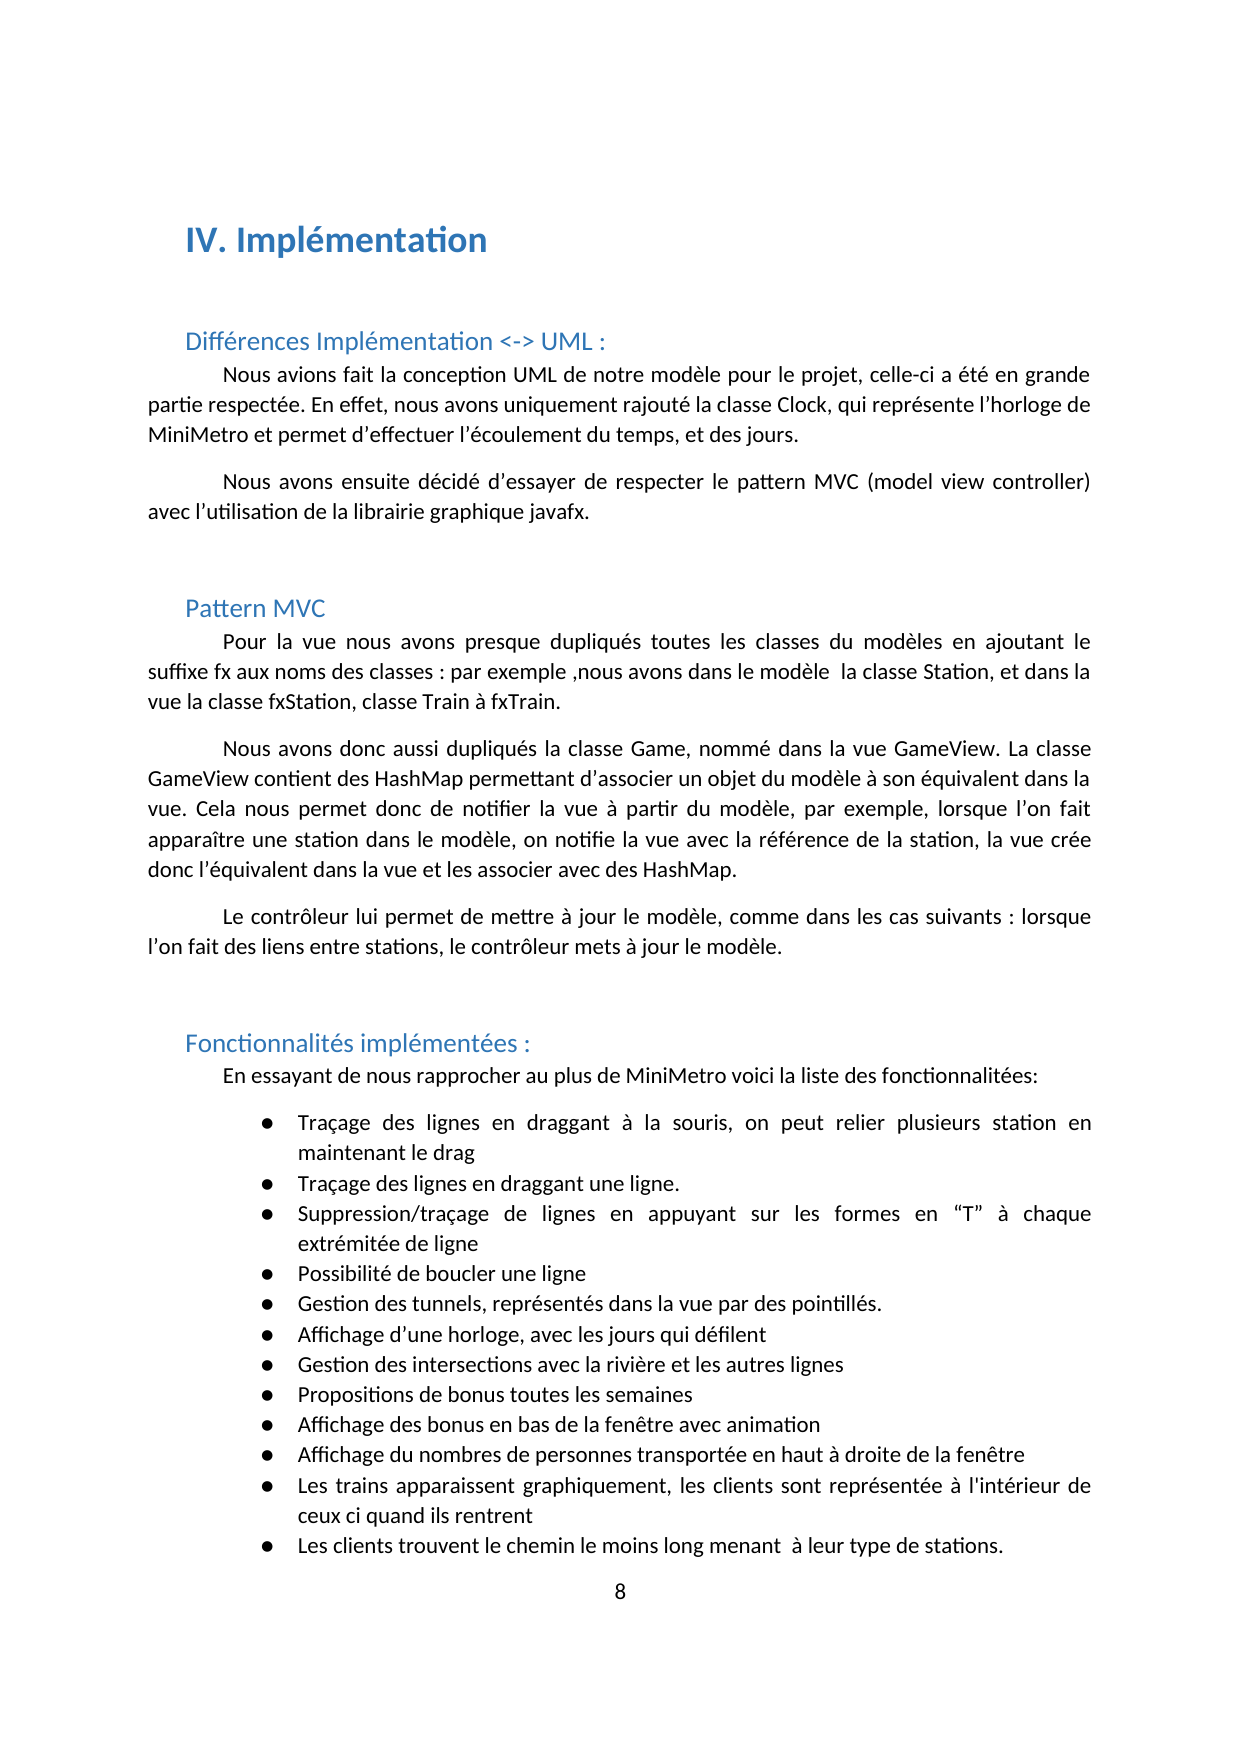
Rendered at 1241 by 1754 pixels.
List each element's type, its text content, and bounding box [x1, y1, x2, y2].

text Nous avons ensuite décidé d’essayer de respecter le pattern MVC (model view controller) avec l’utilisation de la librairie graphique javafx. [148, 467, 1093, 526]
list Les trains apparaissent graphiquement, les clients sont représentée à l'intérieur de ceux ci quand ils rentrent [260, 1471, 1093, 1529]
list Propositions de bonus toutes les semaines [260, 1380, 1093, 1408]
list Affichage d’une horloge, avec les jours qui défilent [260, 1320, 1093, 1348]
list Traçage des lignes en draggant une ligne. [260, 1169, 1093, 1197]
list Traçage des lignes en draggant à la souris, on peut relier plusieurs station en maintenant le drag [260, 1108, 1093, 1167]
list Possibilité de boucler une ligne [260, 1259, 1093, 1287]
text Nous avions fait la conception UML de notre modèle pour le projet, celle-ci a été en grande partie respectée. En effet, nous avons uniquement rajouté la classe Clock, qui représente l’horloge de MiniMetro et permet d’effectuer l’écoulement du temps, et des jours. [148, 360, 1093, 448]
subtitle Différences Implémentation <-> UML : [185, 324, 1093, 357]
list Affichage du nombres de personnes transportée en haut à droite de la fenêtre [260, 1441, 1093, 1469]
list Affichage des bonus en bas de la fenêtre avec animation [260, 1410, 1093, 1438]
text Nous avons donc aussi dupliqués la classe Game, nommé dans la vue GameView. La classe GameView contient des HashMap permettant d’associer un objet du modèle à son équivalent dans la vue. Cela nous permet donc de notifier la vue à partir du modèle, par exemple, lorsque l’on fait apparaître une station dans le modèle, on notifie la vue avec la référence de la station, la vue crée donc l’équivalent dans la vue et les associer avec des HashMap. [148, 734, 1093, 883]
list Gestion des tunnels, représentés dans la vue par des pointillés. [260, 1289, 1093, 1318]
list Les clients trouvent le chemin le moins long menant à leur type de stations. [260, 1531, 1093, 1559]
subtitle Fonctionnalités implémentées : [185, 1026, 1093, 1059]
text En essayant de nous rapprocher au plus de MiniMetro voici la liste des fonctionnalitées: [148, 1061, 1093, 1089]
list Gestion des intersections avec la rivière et les autres lignes [260, 1350, 1093, 1378]
text Le contrôleur lui permet de mettre à jour le modèle, comme dans les cas suivants : lorsque l’on fait des liens entre stations, le contrôleur mets à jour le modèle. [148, 902, 1093, 960]
text Pour la vue nous avons presque dupliqués toutes les classes du modèles en ajoutant le suffixe fx aux noms des classes : par exemple ,nous avons dans le modèle la classe Station, et dans la vue la classe fxStation, classe Train à fxTrain. [148, 627, 1093, 715]
subtitle Pattern MVC [185, 591, 1093, 624]
list Suppression/traçage de lignes en appuyant sur les formes en “T” à chaque extrémitée de ligne [260, 1199, 1093, 1257]
subtitle IV. Implémentation [185, 216, 1093, 261]
